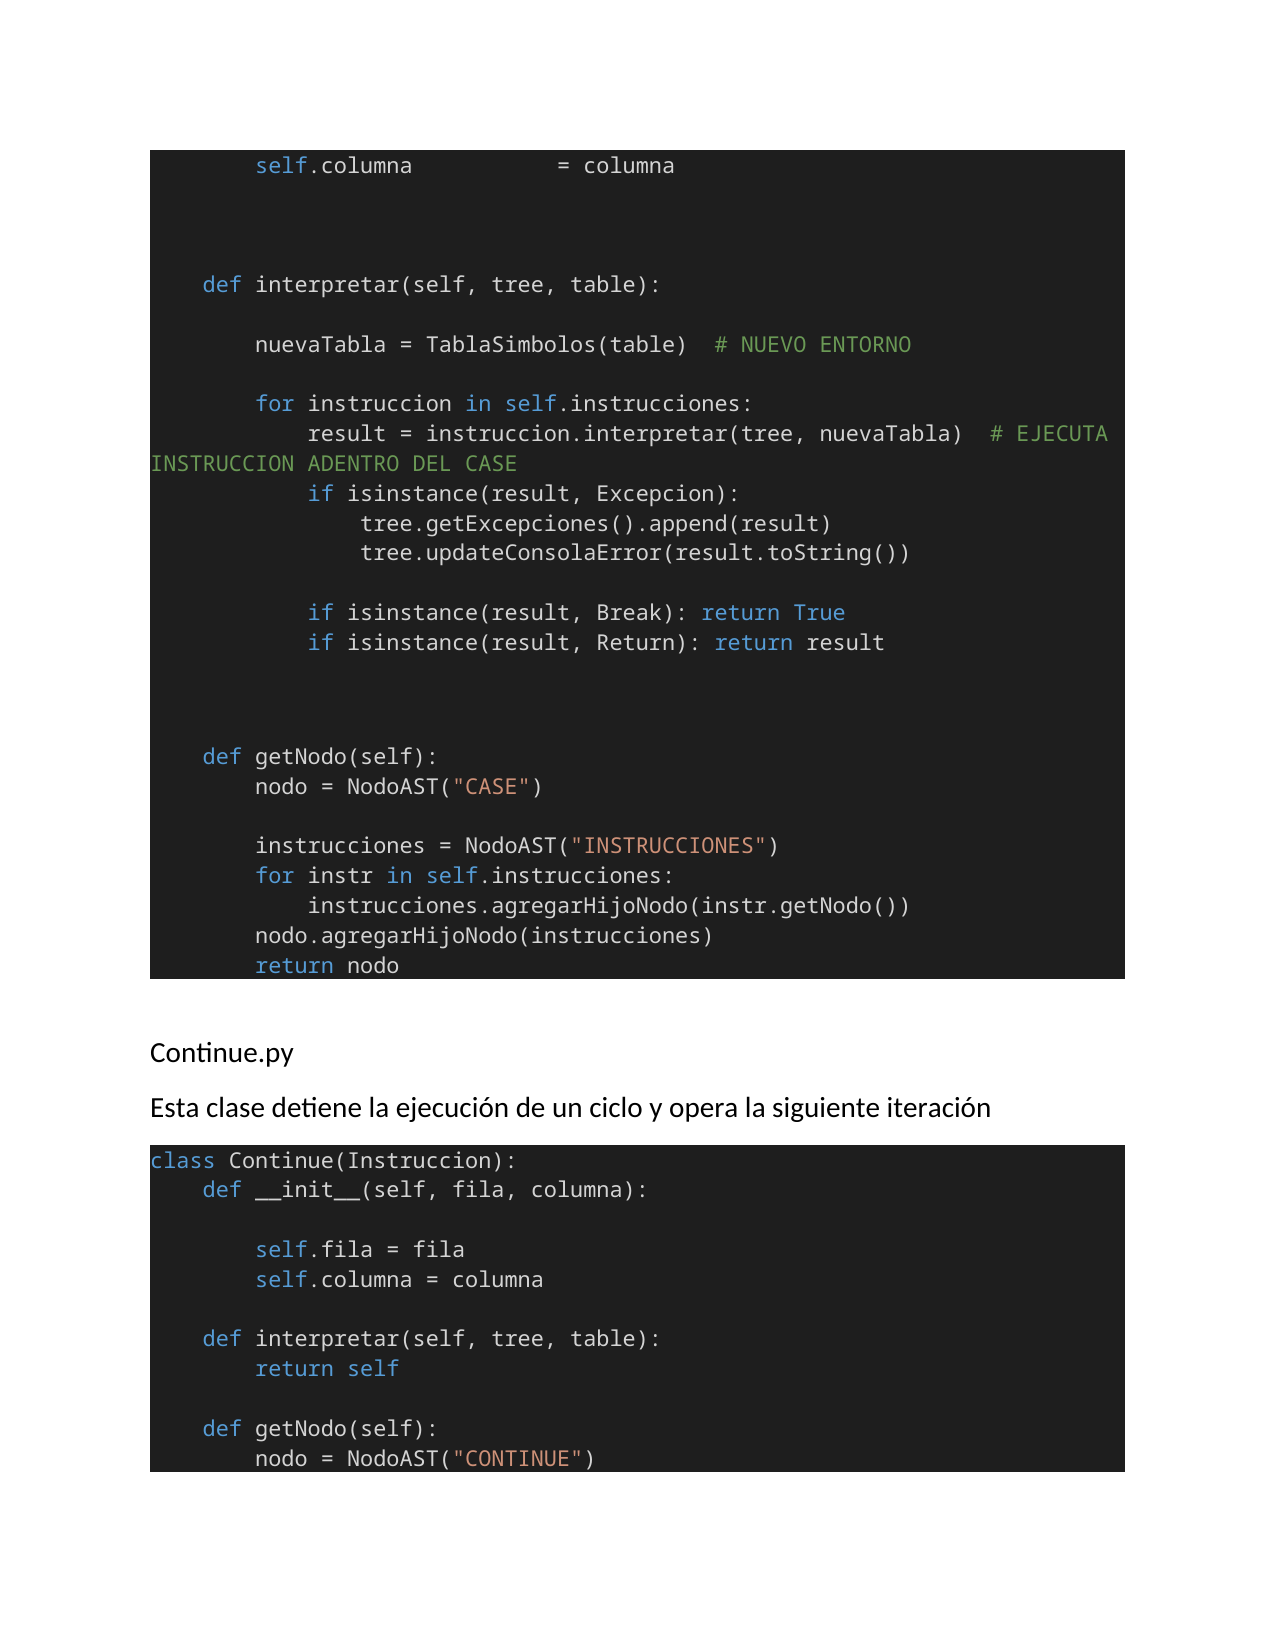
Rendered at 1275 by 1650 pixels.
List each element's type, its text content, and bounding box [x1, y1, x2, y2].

text def interpretar(self, tree, table): [150, 1323, 1125, 1353]
text nodo = NodoAST("CASE") [150, 771, 1125, 801]
text if isinstance(result, Break): return True [150, 597, 1125, 627]
text for instr in self.instrucciones: [150, 860, 1125, 890]
text self.columna = columna [150, 150, 1125, 180]
text if isinstance(result, Return): return result [150, 627, 1125, 656]
text nuevaTabla = TablaSimbolos(table) # NUEVO ENTORNO [150, 329, 1125, 358]
text Continue.py [150, 1034, 1125, 1070]
text def getNodo(self): [150, 1413, 1125, 1443]
text instrucciones.agregarHijoNodo(instr.getNodo()) [150, 890, 1125, 920]
text result = instruccion.interpretar(tree, nuevaTabla) # EJECUTA INSTRUCCION ADENTRO DEL CASE [150, 418, 1125, 478]
text instrucciones = NodoAST("INSTRUCCIONES") [150, 830, 1125, 860]
text class Continue(Instruccion): [150, 1145, 1125, 1174]
text return self [150, 1353, 1125, 1383]
text self.fila = fila [150, 1234, 1125, 1264]
text if isinstance(result, Excepcion): [150, 478, 1125, 507]
text for instruccion in self.instrucciones: [150, 388, 1125, 418]
text return nodo [150, 949, 1125, 979]
text def interpretar(self, tree, table): [150, 269, 1125, 299]
text self.columna = columna [150, 1264, 1125, 1294]
text nodo = NodoAST("CONTINUE") [150, 1443, 1125, 1472]
text Esta clase detiene la ejecución de un ciclo y opera la siguiente iteración [150, 1089, 1125, 1125]
text def __init__(self, fila, columna): [150, 1174, 1125, 1204]
text tree.updateConsolaError(result.toString()) [150, 537, 1125, 567]
text def getNodo(self): [150, 741, 1125, 771]
text tree.getExcepciones().append(result) [150, 507, 1125, 537]
text nodo.agregarHijoNodo(instrucciones) [150, 920, 1125, 949]
